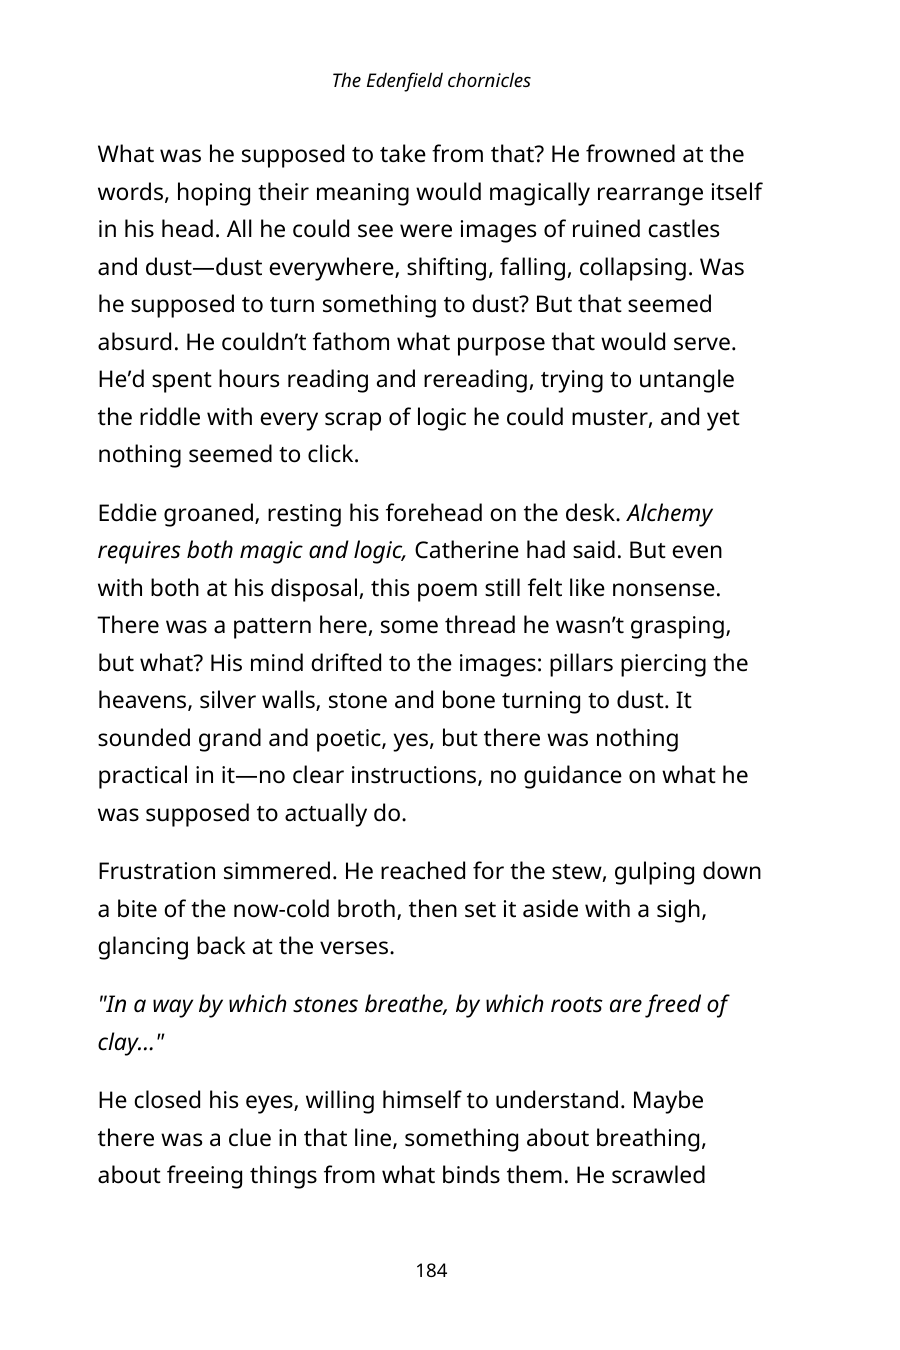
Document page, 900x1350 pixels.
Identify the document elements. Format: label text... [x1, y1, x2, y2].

text Frustration simmered. He reached for the stew, gulping down a bite of the now-cold broth, then set it aside with a sigh, glancing back at the verses. [97, 855, 765, 961]
text What was he supposed to take from that? He frowned at the words, hoping their meaning would magically rearrange itself in his head. All he could see were images of ruined castles and dust—dust everywhere, shifting, falling, collapsing. Was he supposed to turn something to dust? But that seemed absurd. He couldn’t fathom what purpose that would serve. He’d spent hours reading and rereading, trying to untangle the riddle with every scrap of logic he could muster, and yet nothing seemed to click. [97, 138, 765, 470]
text Eddie groaned, resting his forehead on the desk. Alchemy requires both magic and logic, Catherine had said. But even with both at his disposal, this poem still felt like nonsense. There was a pattern here, some thread he wasn’t grasping, but what? His mind drifted to the images: pillars piercing the heavens, silver walls, stone and bone turning to dust. It sounded grand and poetic, yes, but there was nothing practical in it—no clear instructions, no guidance on what he was supposed to actually do. [97, 497, 765, 828]
text "In a way by which stones breathe, by which roots are freed of clay…" [97, 988, 765, 1057]
